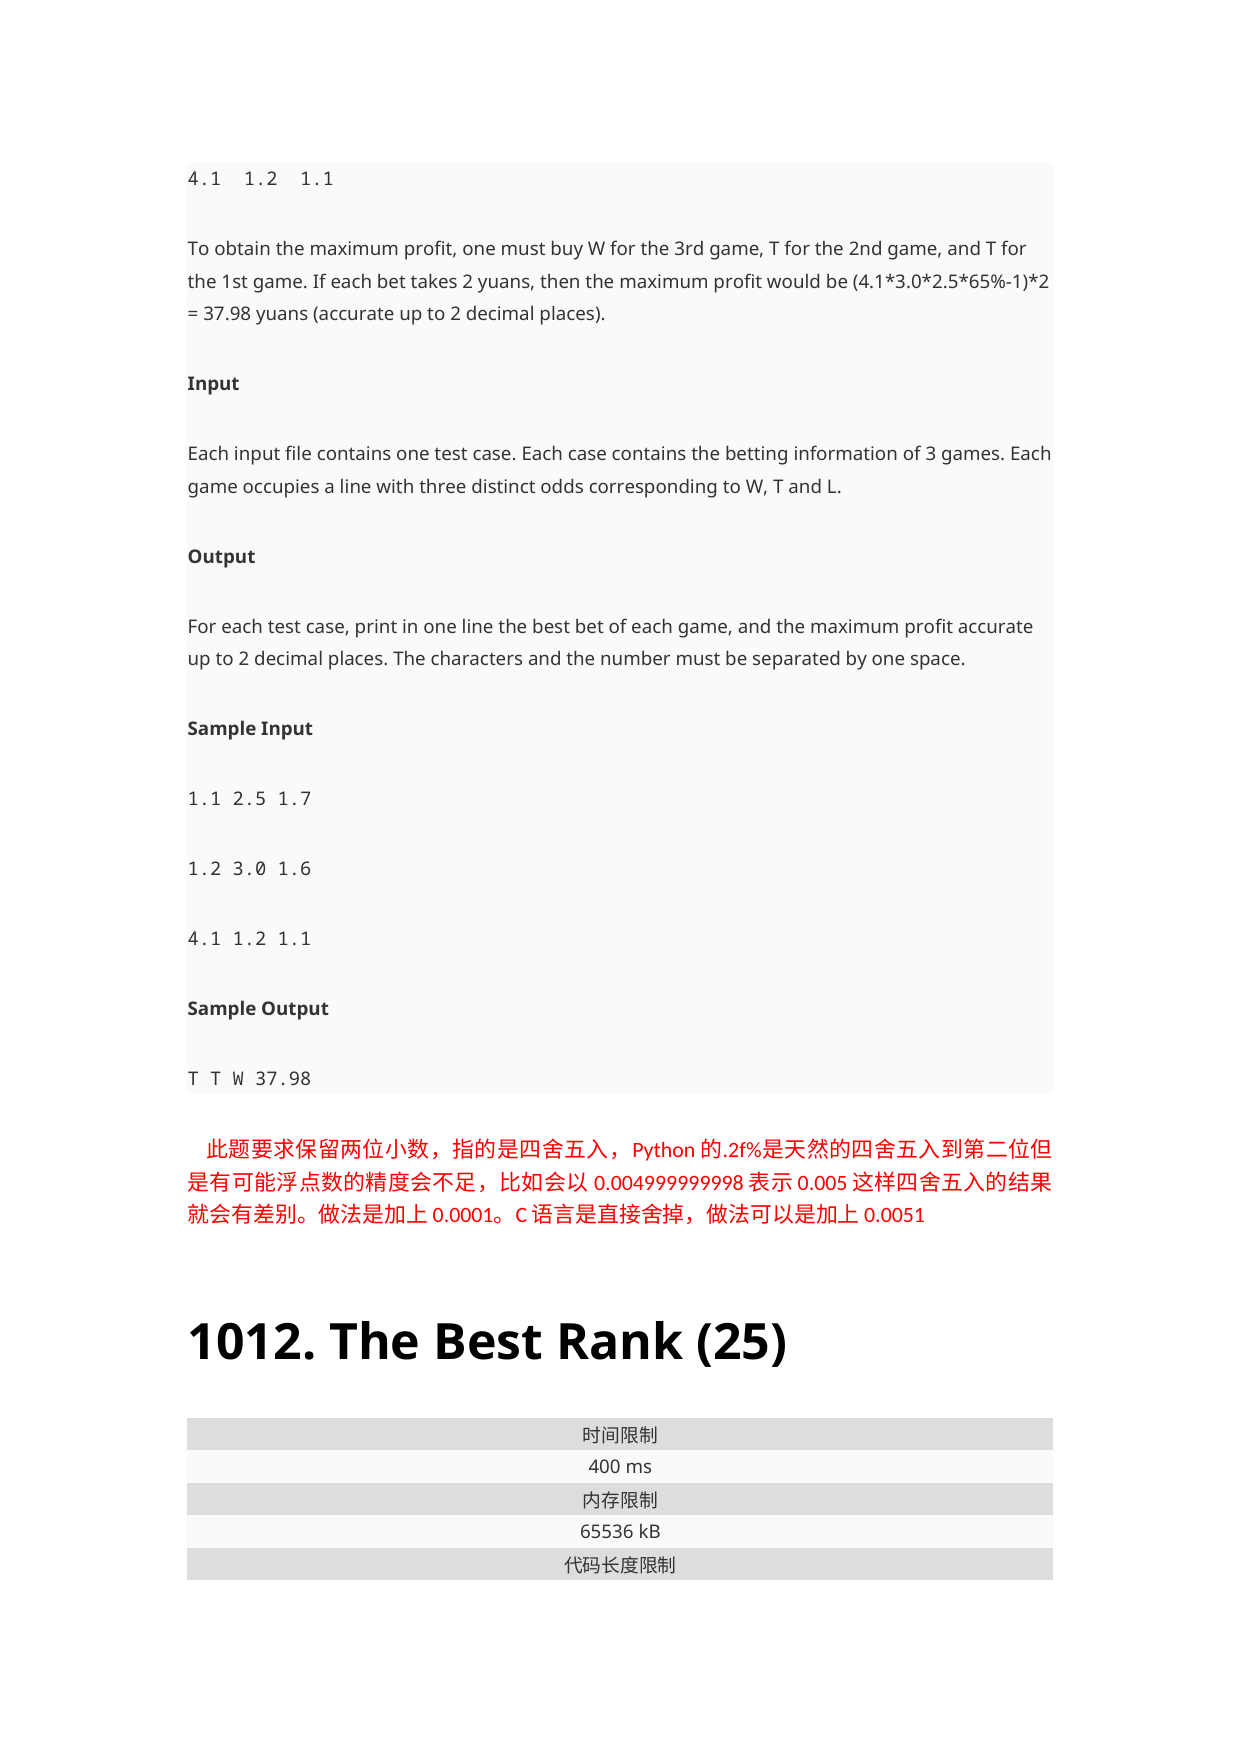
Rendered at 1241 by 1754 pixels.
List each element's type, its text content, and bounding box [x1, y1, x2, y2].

text 400 ms [187, 1450, 1053, 1483]
text 内存限制 [187, 1483, 1053, 1515]
text Input [187, 367, 1053, 399]
subtitle 1012. The Best Rank (25) [187, 1291, 1053, 1389]
text Each input file contains one test case. Each case contains the betting information of 3 games. Each game occupies a line with three distinct odds corresponding to W, T and L. [187, 437, 1053, 502]
text To obtain the maximum profit, one must buy W for the 3rd game, T for the 2nd game, and T for the 1st game. If each bet takes 2 yuans, then the maximum profit would be (4.1*3.0*2.5*65%-1)*2 = 37.98 yuans (accurate up to 2 decimal places). [187, 232, 1053, 329]
text Output [187, 539, 1053, 572]
text 1.1 2.5 1.7 [187, 782, 1053, 814]
text Sample Output [187, 992, 1053, 1024]
text Sample Input [187, 712, 1053, 744]
text 4.1 1.2 1.1 [187, 922, 1053, 954]
text T T W 37.98 [187, 1062, 1053, 1094]
text For each test case, print in one line the best bet of each game, and the maximum profit accurate up to 2 decimal places. The characters and the number must be separated by one space. [187, 609, 1053, 674]
text 4.1 1.2 1.1 [187, 162, 1053, 194]
text 1.2 3.0 1.6 [187, 852, 1053, 884]
text 65536 kB [187, 1515, 1053, 1548]
text 代码长度限制 [187, 1548, 1053, 1580]
text 时间限制 [187, 1418, 1053, 1450]
text 此题要求保留两位小数，指的是四舍五入，Python的.2f%是天然的四舍五入到第二位但是有可能浮点数的精度会不足，比如会以0.004999999998表示0.005这样四舍五入的结果就会有差别。做法是加上0.0001。C语言是直接舍掉，做法可以是加上0.0051 [187, 1132, 1053, 1229]
